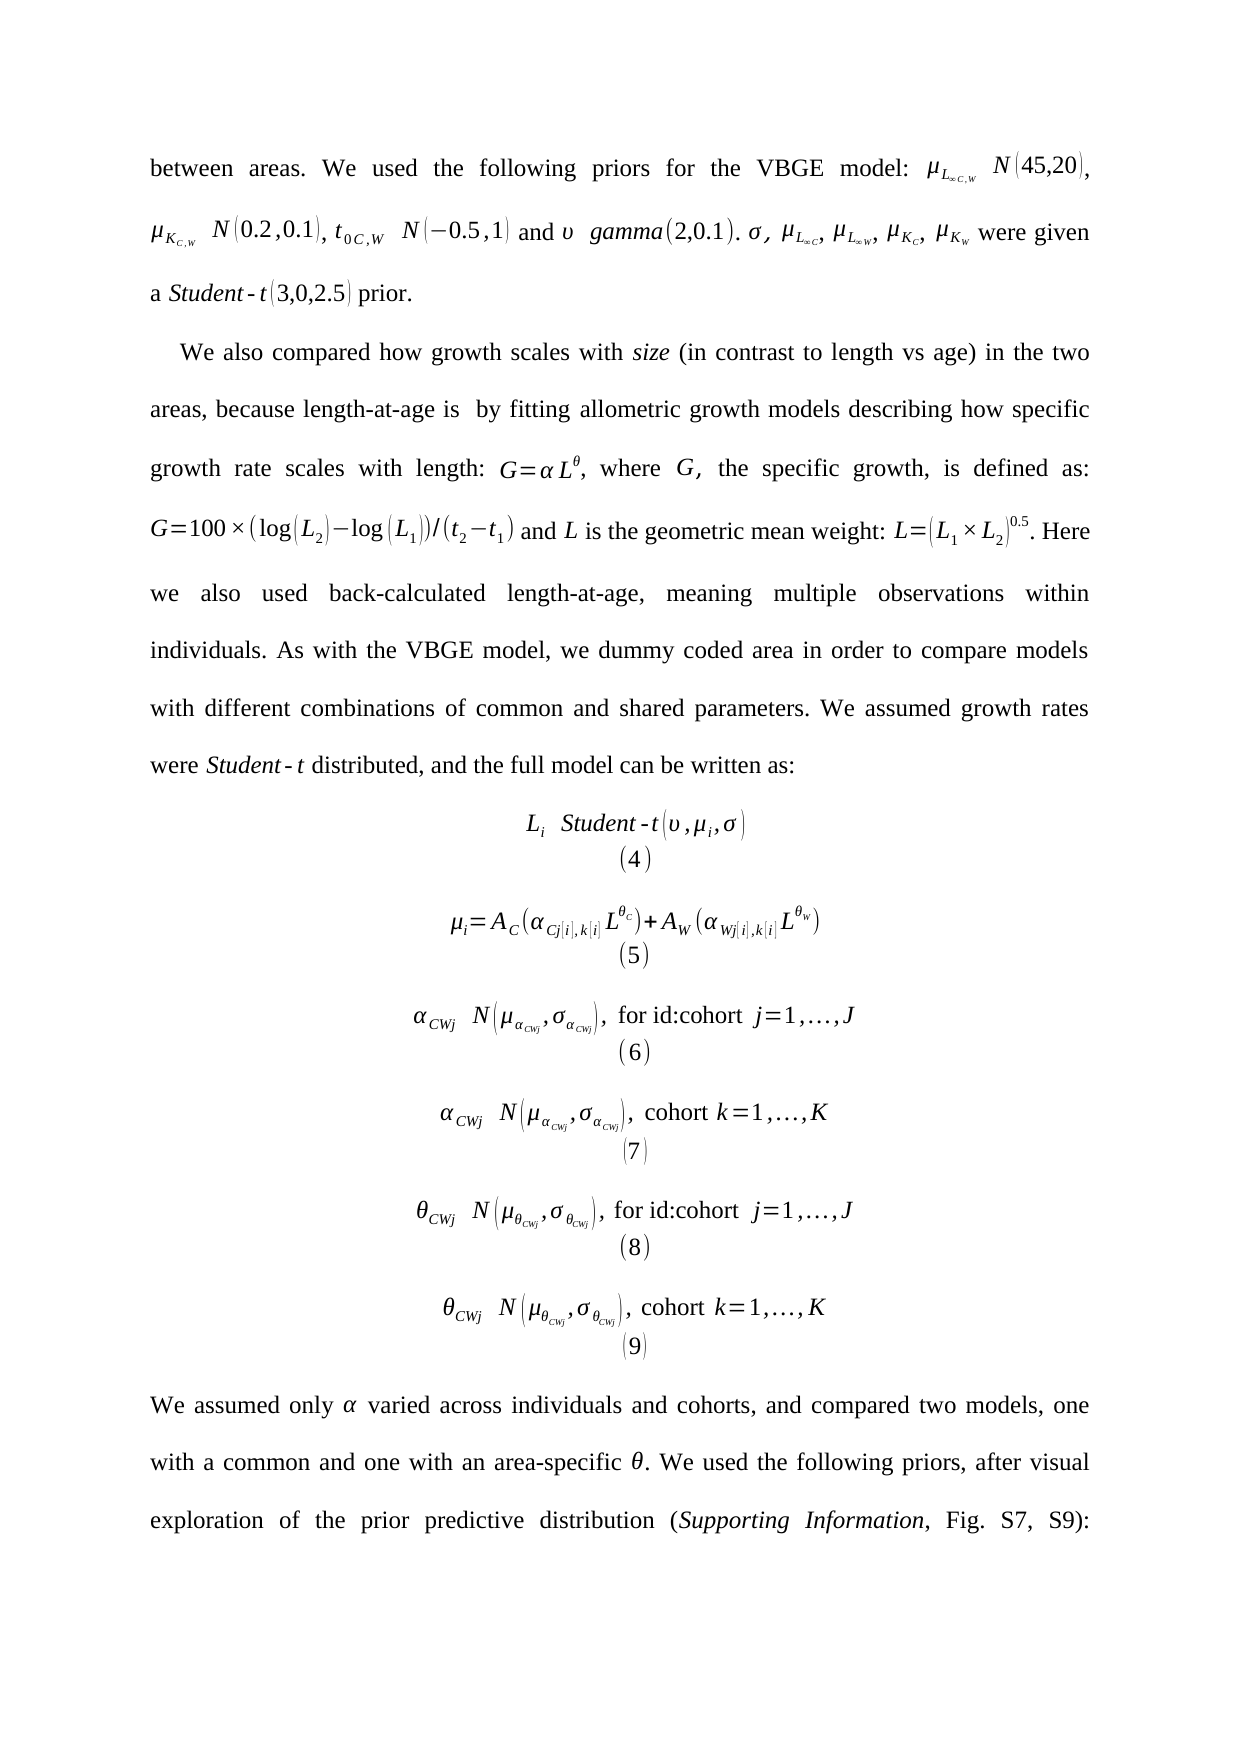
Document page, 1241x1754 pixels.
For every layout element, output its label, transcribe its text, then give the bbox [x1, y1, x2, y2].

text We also compared how growth scales with size (in contrast to length vs age) in the two areas, because length-at-age is by fitting allometric growth models describing how specific growth rate scales with length: , where , the specific growth, is defined as: and is the geometric mean weight: . Here we also used back-calculated length-at-age, meaning multiple observations within individuals. As with the VBGE model, we dummy coded area in order to compare models with different combinations of common and shared parameters. We assumed growth rates were distributed, and the full model can be written as: [150, 337, 1090, 779]
